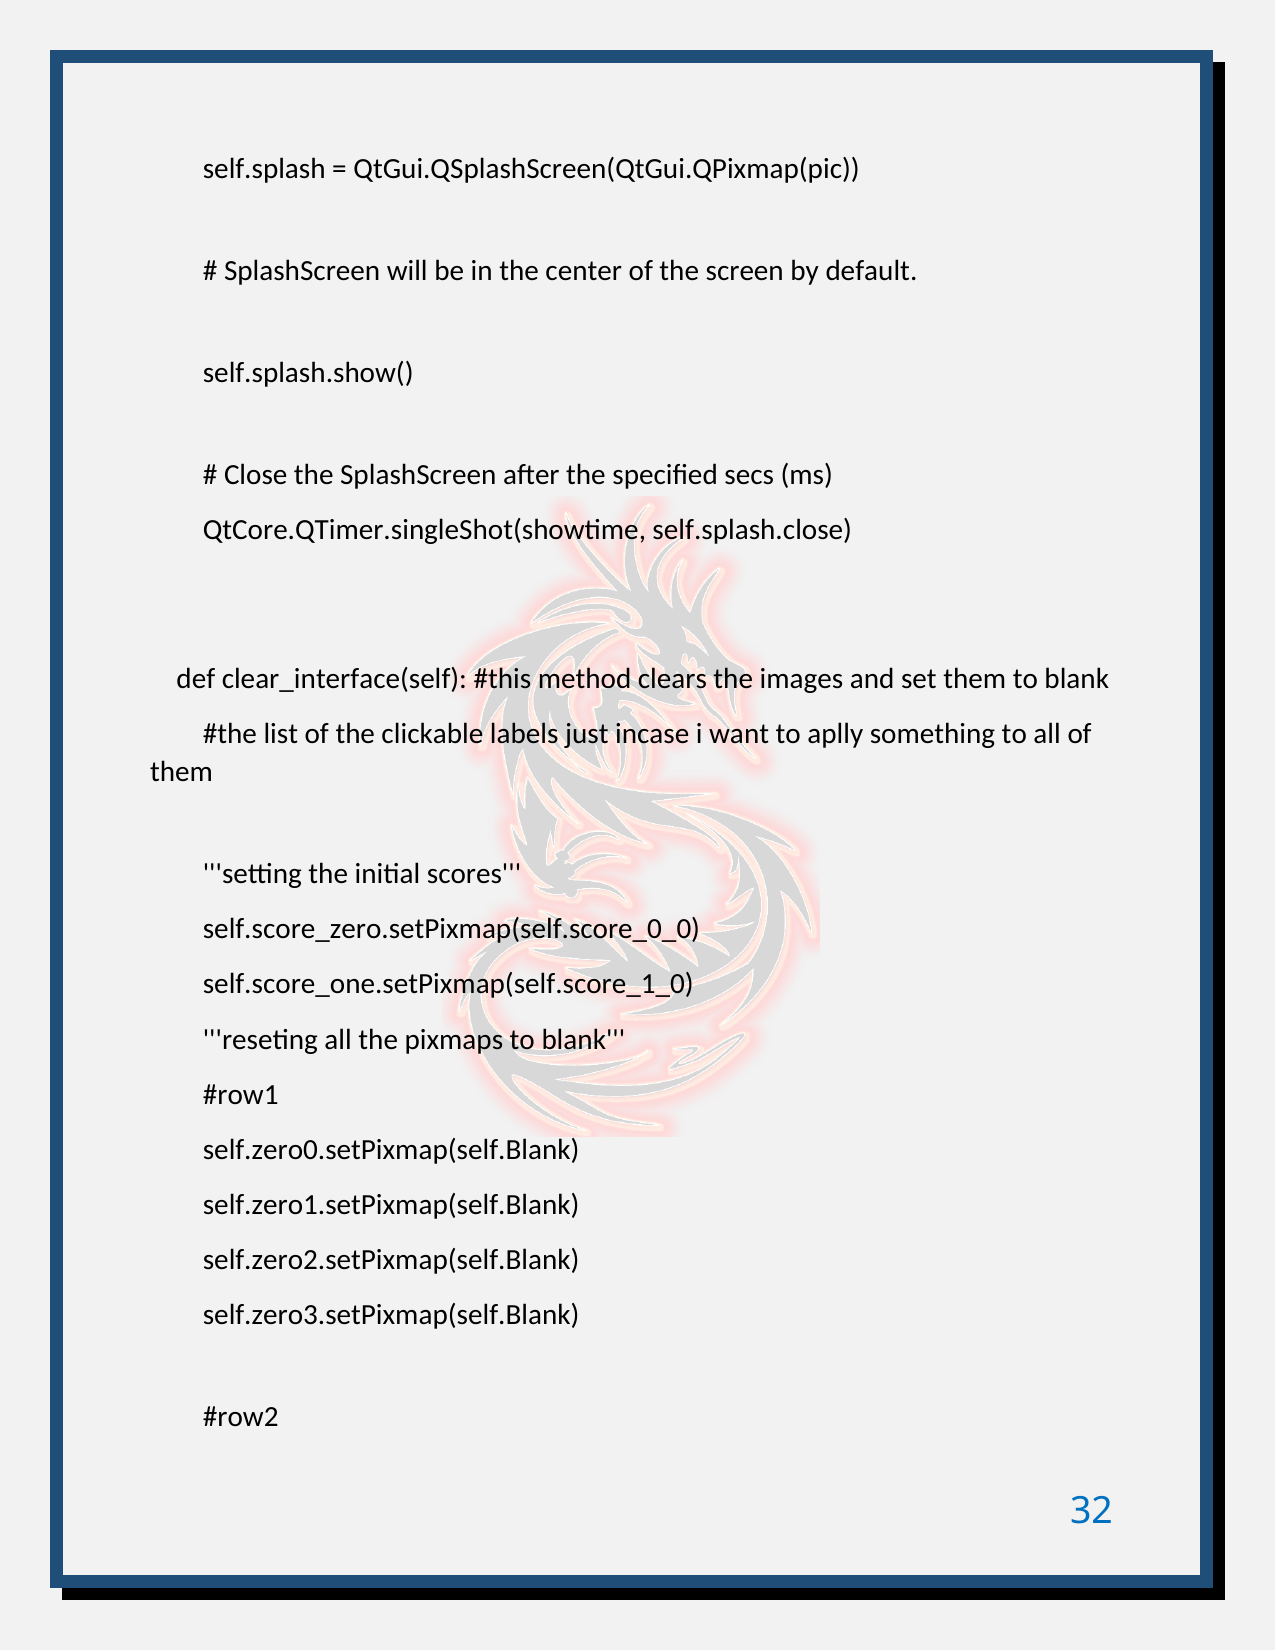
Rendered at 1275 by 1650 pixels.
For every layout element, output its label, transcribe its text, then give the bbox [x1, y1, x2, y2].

text self.score_one.setPixmap(self.score_1_0) [150, 966, 1112, 1001]
text self.zero1.setPixmap(self.Blank) [150, 1186, 1112, 1222]
text self.zero0.setPixmap(self.Blank) [150, 1131, 1112, 1167]
text # SplashScreen will be in the center of the screen by default. [150, 252, 1112, 288]
text #row1 [150, 1076, 1112, 1111]
text self.splash = QtGui.QSplashScreen(QtGui.QPixmap(pic)) [150, 150, 1112, 186]
text def clear_interface(self): #this method clears the images and set them to blank [150, 660, 1112, 696]
text self.zero3.setPixmap(self.Blank) [150, 1296, 1112, 1332]
text QtCore.QTimer.singleShot(showtime, self.splash.close) [150, 511, 1112, 547]
text '''setting the initial scores''' [150, 855, 1112, 891]
text self.splash.show() [150, 354, 1112, 389]
text self.zero2.setPixmap(self.Blank) [150, 1241, 1112, 1277]
text # Close the SplashScreen after the specified secs (ms) [150, 456, 1112, 492]
text '''reseting all the pixmaps to blank''' [150, 1021, 1112, 1056]
text #row2 [150, 1398, 1112, 1434]
text self.score_zero.setPixmap(self.score_0_0) [150, 911, 1112, 946]
text #the list of the clickable labels just incase i want to aplly something to all of them [150, 715, 1112, 789]
